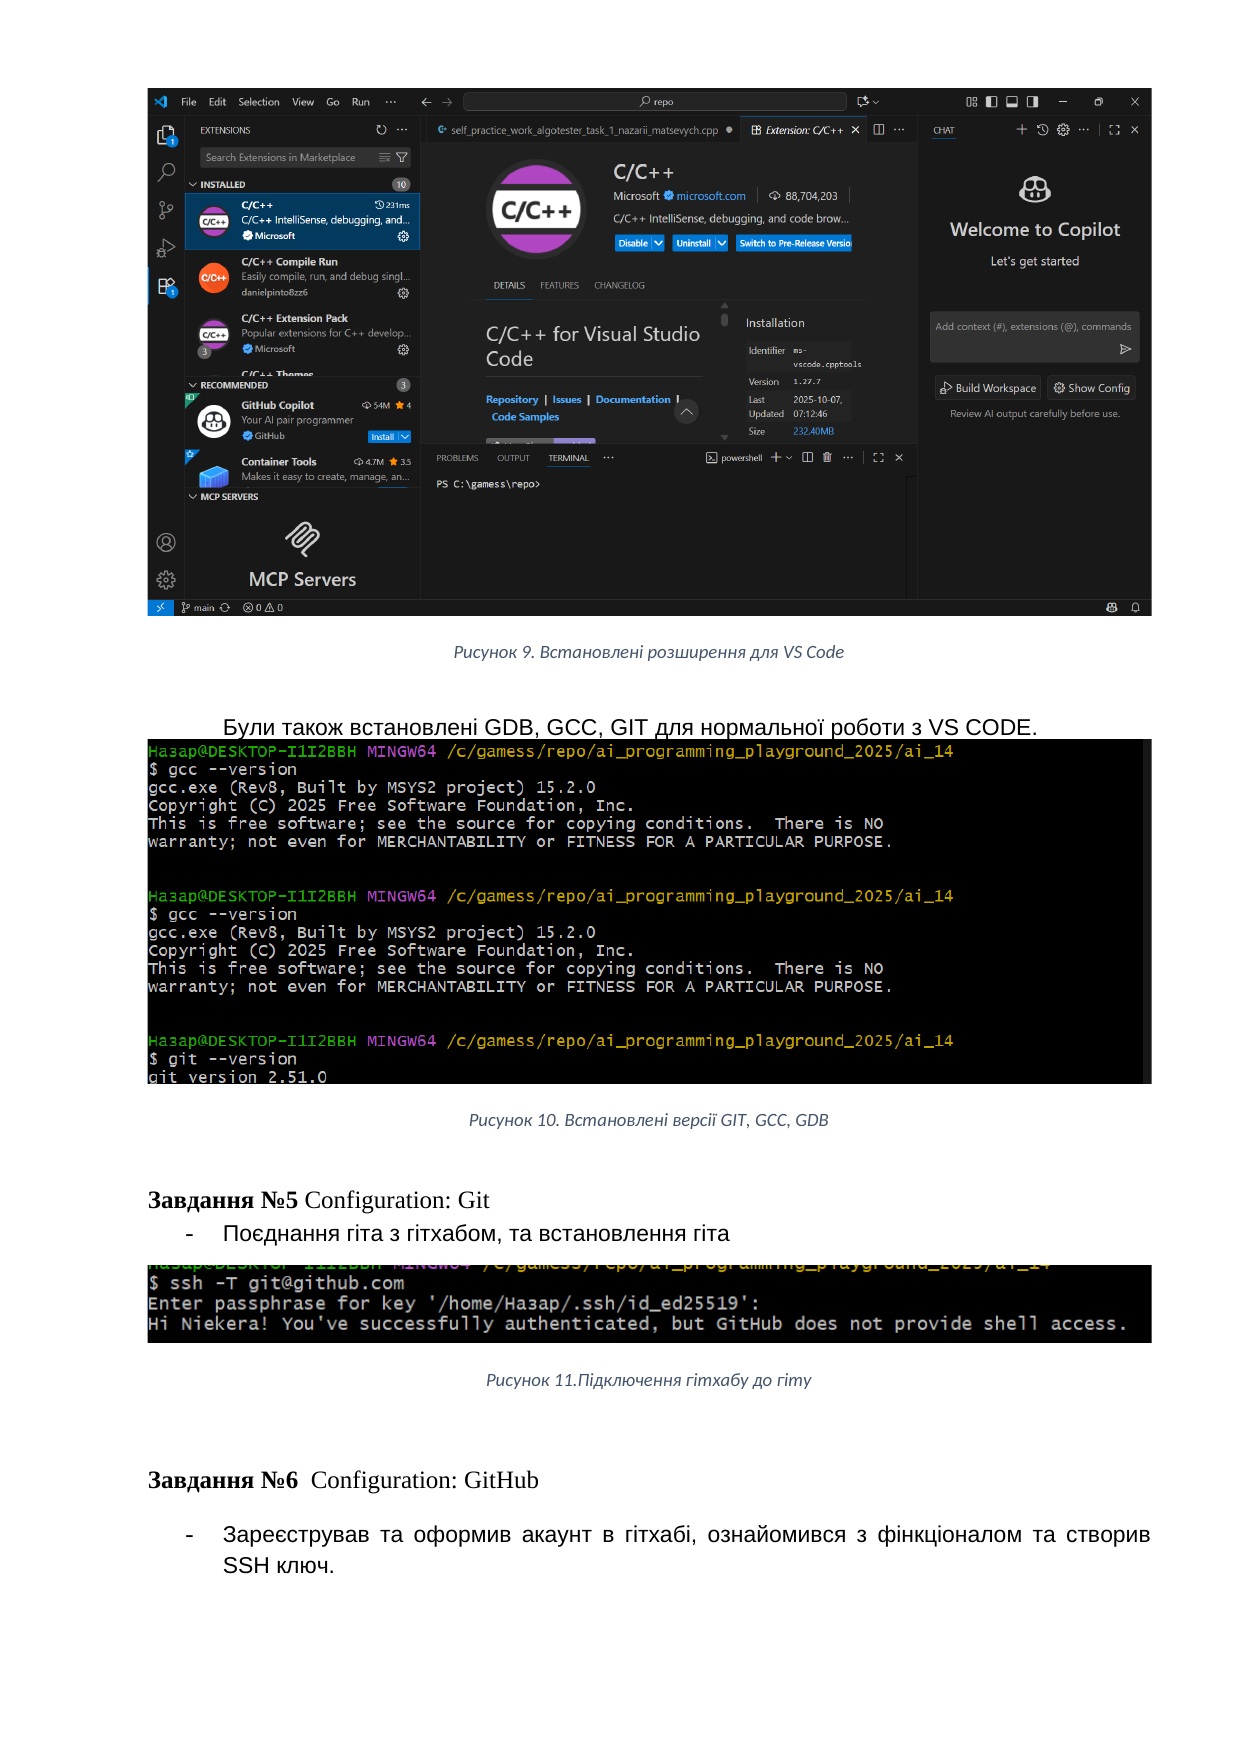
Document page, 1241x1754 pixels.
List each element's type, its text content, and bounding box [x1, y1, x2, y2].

text Були також встановлені GDB, GCC, GIT для нормальної роботи з VS CODE. [223, 718, 1152, 739]
text Рисунок 9. Встановлені розширення для VS Code [148, 641, 1152, 663]
text Рисунок 10. Встановлені версії GIT, GCC, GDB [148, 1108, 1152, 1131]
text Завдання №5 Configuration: Git [148, 1185, 1152, 1214]
picture [147, 739, 1152, 1084]
text Рисунок 11.Підключення гітхабу до гіту [148, 1368, 1152, 1391]
text Завдання №6 Configuration: GitHub [148, 1465, 1152, 1494]
list Поєднання гіта з гітхабом, та встановлення гіта [185, 1218, 1152, 1247]
picture [147, 88, 1152, 616]
list Зареєстрував та оформив акаунт в гітхабі, ознайомився з фінкціоналом та створив SSH ключ. [185, 1519, 1152, 1578]
picture [147, 1265, 1152, 1343]
